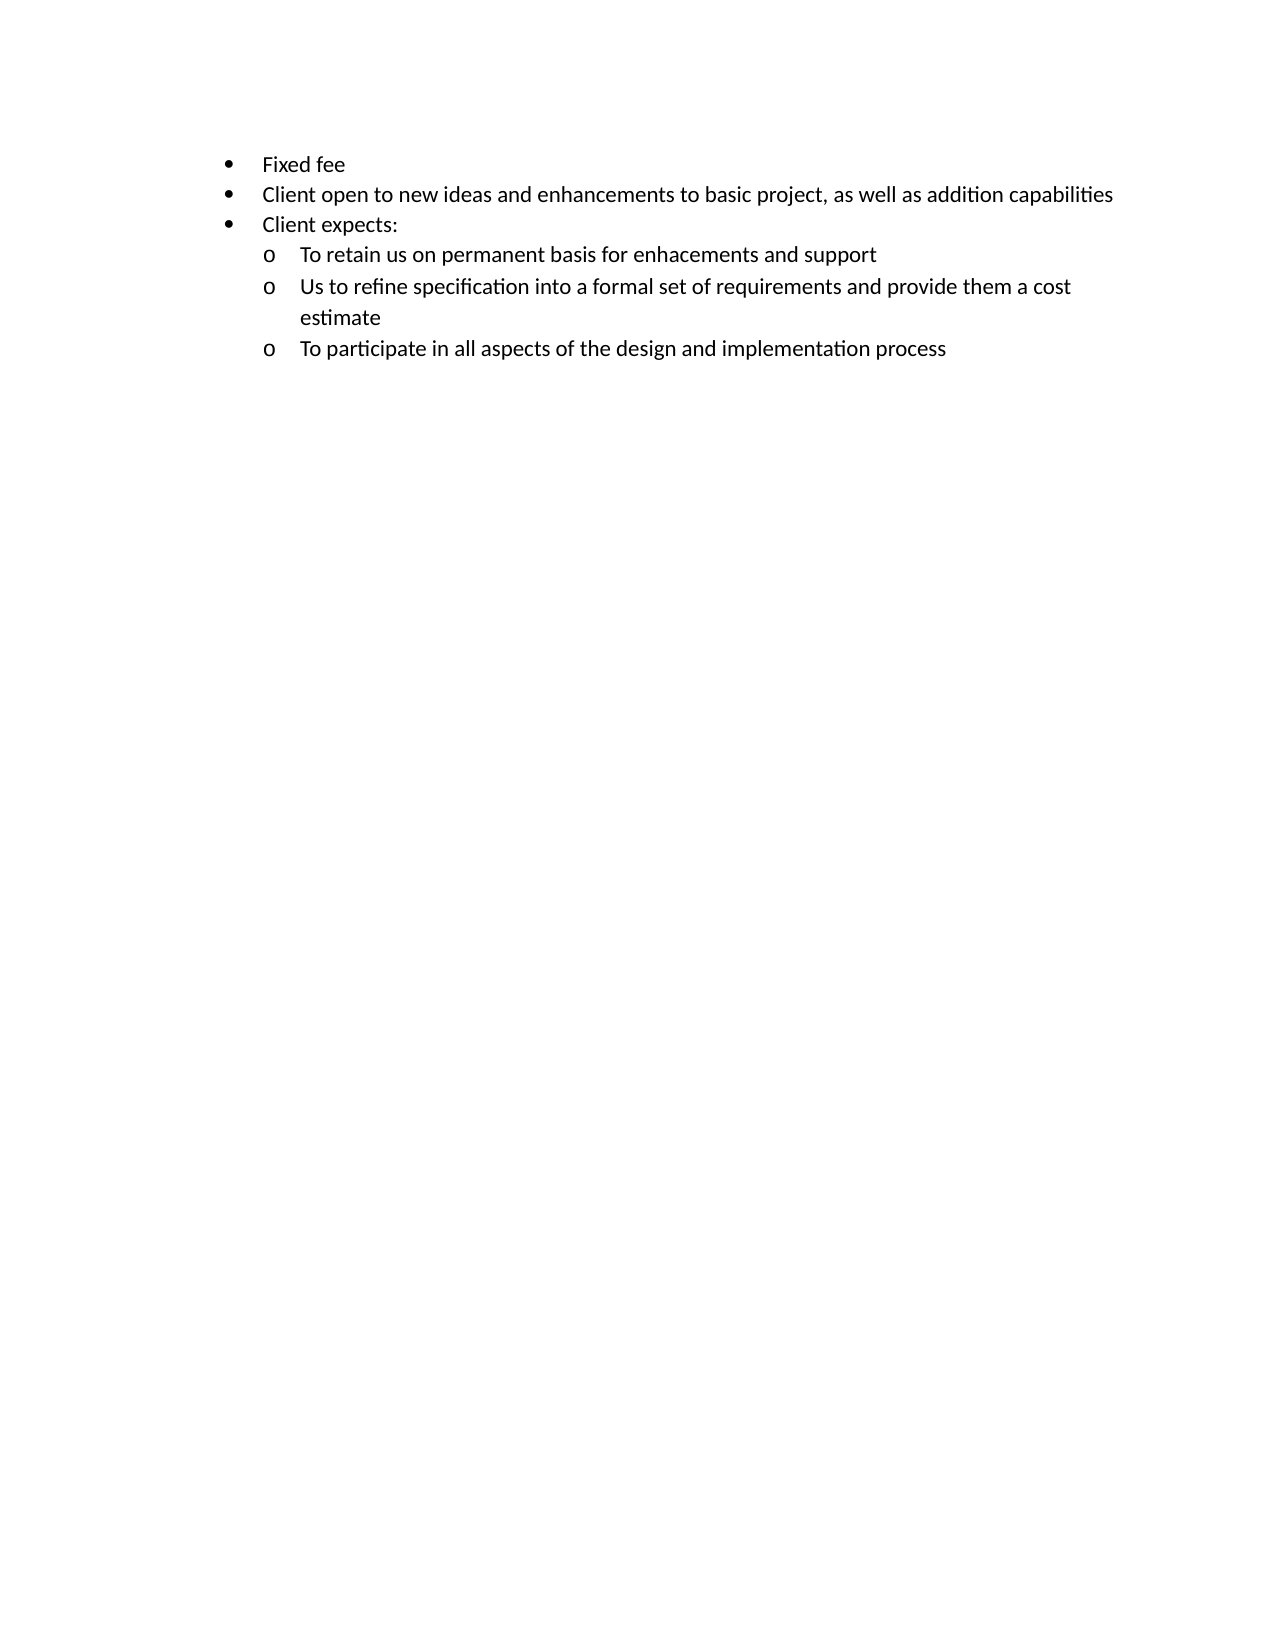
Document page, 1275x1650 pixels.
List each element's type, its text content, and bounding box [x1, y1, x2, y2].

list Fixed fee [225, 150, 1125, 178]
list Client open to new ideas and enhancements to basic project, as well as addition capabilities [225, 180, 1125, 208]
list Client expects: [225, 210, 1125, 238]
list To retain us on permanent basis for enhacements and support [262, 241, 1125, 270]
list To participate in all aspects of the design and implementation process [262, 334, 1125, 363]
list Us to refine specification into a formal set of requirements and provide them a cost estimate [262, 272, 1125, 331]
